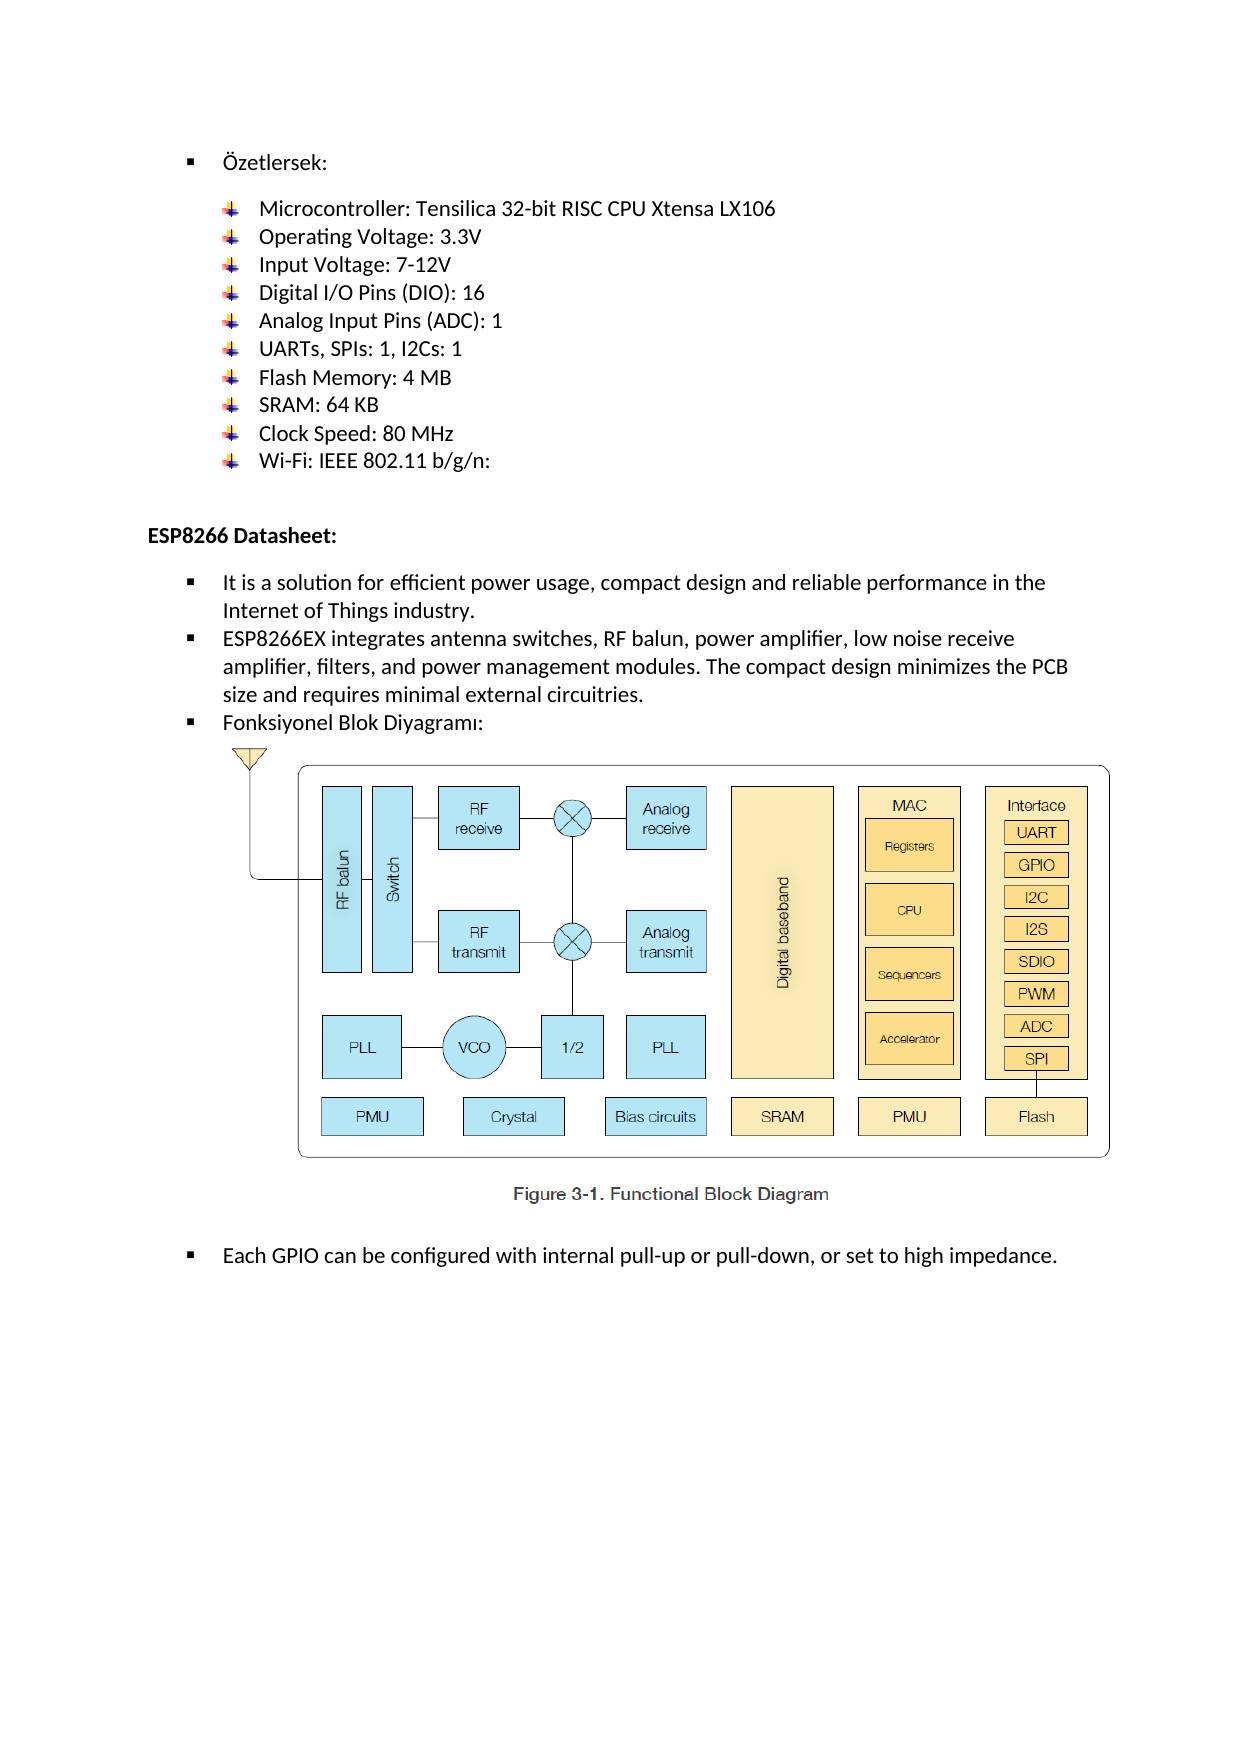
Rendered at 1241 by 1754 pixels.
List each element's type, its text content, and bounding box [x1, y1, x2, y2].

list UARTs, SPIs: 1, I2Cs: 1 [221, 334, 1093, 363]
picture [222, 228, 239, 245]
list Operating Voltage: 3.3V [221, 222, 1093, 251]
list Clock Speed: 80 MHz [221, 419, 1093, 447]
list ESP8266EX integrates antenna switches, RF balun, power amplifier, low noise receive amplifier, filters, and power management modules. The compact design minimizes the PCB size and requires minimal external circuitries. [185, 624, 1093, 708]
list Wi-Fi: IEEE 802.11 b/g/n: [221, 447, 1093, 475]
list It is a solution for efficient power usage, compact design and reliable performance in the Internet of Things industry. [185, 568, 1093, 624]
picture [222, 256, 239, 273]
list Digital I/O Pins (DIO): 16 [221, 278, 1093, 307]
picture [222, 452, 239, 469]
list Flash Memory: 4 MB [221, 363, 1093, 391]
picture [222, 424, 239, 441]
picture [222, 312, 239, 329]
list Fonksiyonel Blok Diyagramı: [185, 708, 1093, 737]
picture [222, 368, 239, 385]
list Microcontroller: Tensilica 32-bit RISC CPU Xtensa LX106 [221, 194, 1093, 222]
list Input Voltage: 7-12V [221, 251, 1093, 278]
picture [222, 396, 239, 413]
picture [222, 284, 239, 301]
list Each GPIO can be configured with internal pull-up or pull-down, or set to high impedance. [185, 1242, 1093, 1270]
list Analog Input Pins (ADC): 1 [221, 307, 1093, 334]
list Özetlersek: [185, 148, 1093, 176]
text ESP8266 Datasheet: [148, 522, 1093, 549]
picture [222, 200, 239, 217]
list SRAM: 64 KB [221, 391, 1093, 419]
picture [222, 736, 1125, 1214]
picture [222, 340, 239, 357]
